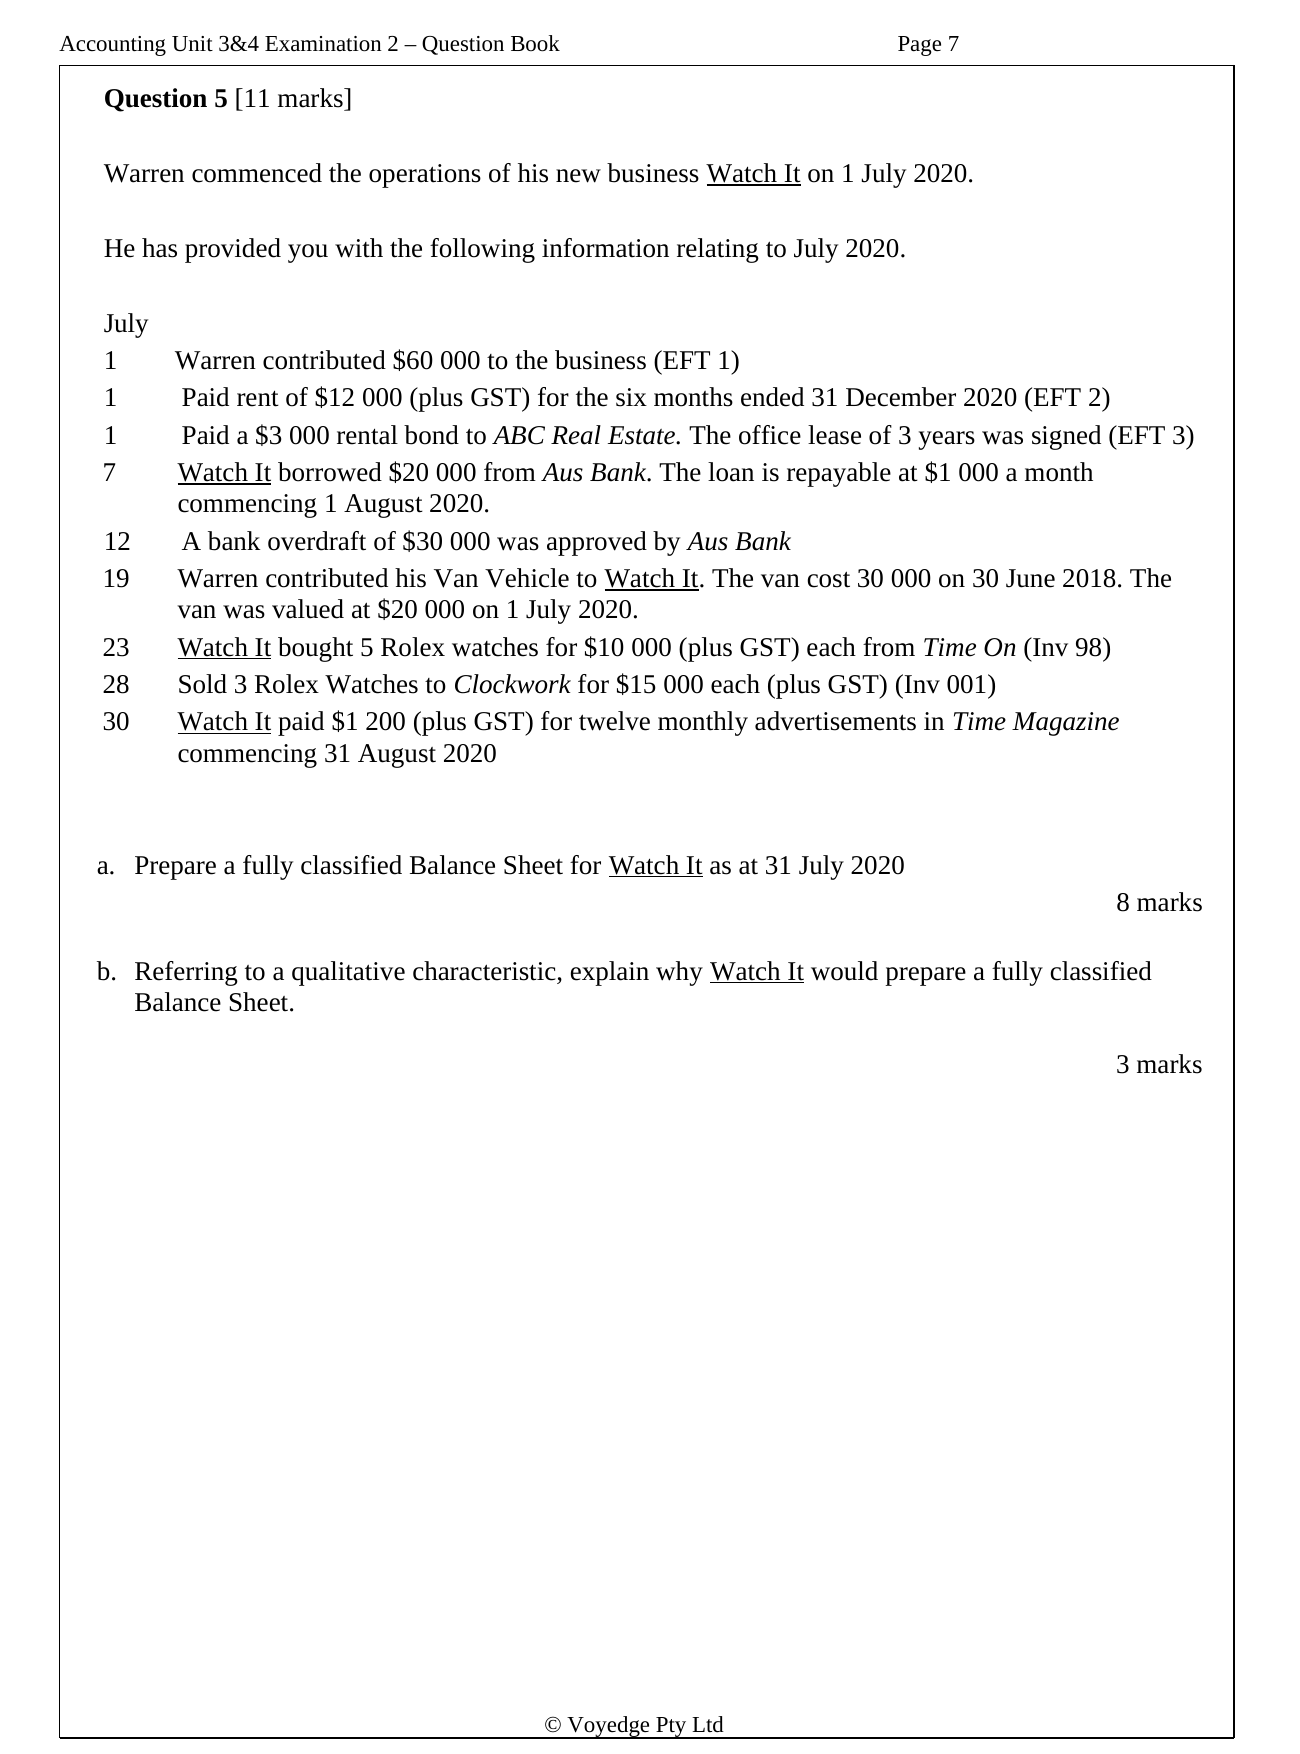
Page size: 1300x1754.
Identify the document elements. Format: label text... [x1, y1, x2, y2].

text 1 Paid rent of $12 000 (plus GST) for the six months ended 31 December 2020 (EFT 2) [103, 381, 1209, 413]
text 3 marks [884, 1048, 1209, 1079]
text 7 Watch It borrowed $20 000 from Aus Bank. The loan is repayable at $1 000 a month commencing 1 August 2020. [102, 456, 1209, 518]
text Warren commenced the operations of his new business Watch It on 1 July 2020. [103, 157, 1209, 188]
list Prepare a fully classified Balance Sheet for Watch It as at 31 July 2020 [97, 849, 1209, 880]
text 1 Warren contributed $60 000 to the business (EFT 1) [103, 344, 1209, 375]
list Referring to a qualitative characteristic, explain why Watch It would prepare a fully classified Balance Sheet. [97, 955, 1209, 1017]
text 30 Watch It paid $1 200 (plus GST) for twelve monthly advertisements in Time Magazine commencing 31 August 2020 [102, 706, 1209, 768]
text 28 Sold 3 Rolex Watches to Clockwork for $15 000 each (plus GST) (Inv 001) [102, 668, 1209, 699]
text 23 Watch It bought 5 Rolex watches for $10 000 (plus GST) each from Time On (Inv 98) [102, 631, 1209, 662]
text July [103, 307, 1209, 338]
text He has provided you with the following information relating to July 2020. [103, 232, 1209, 263]
text 12 A bank overdraft of $30 000 was approved by Aus Bank [103, 525, 1209, 556]
text 8 marks [60, 886, 1202, 917]
text 1 Paid a $3 000 rental bond to ABC Real Estate. The office lease of 3 years was signed (EFT 3) [103, 419, 1209, 450]
text 19 Warren contributed his Van Vehicle to Watch It. The van cost 30 000 on 30 June 2018. The van was valued at $20 000 on 1 July 2020. [102, 562, 1209, 624]
text Question 5 [11 marks] [103, 82, 1209, 113]
